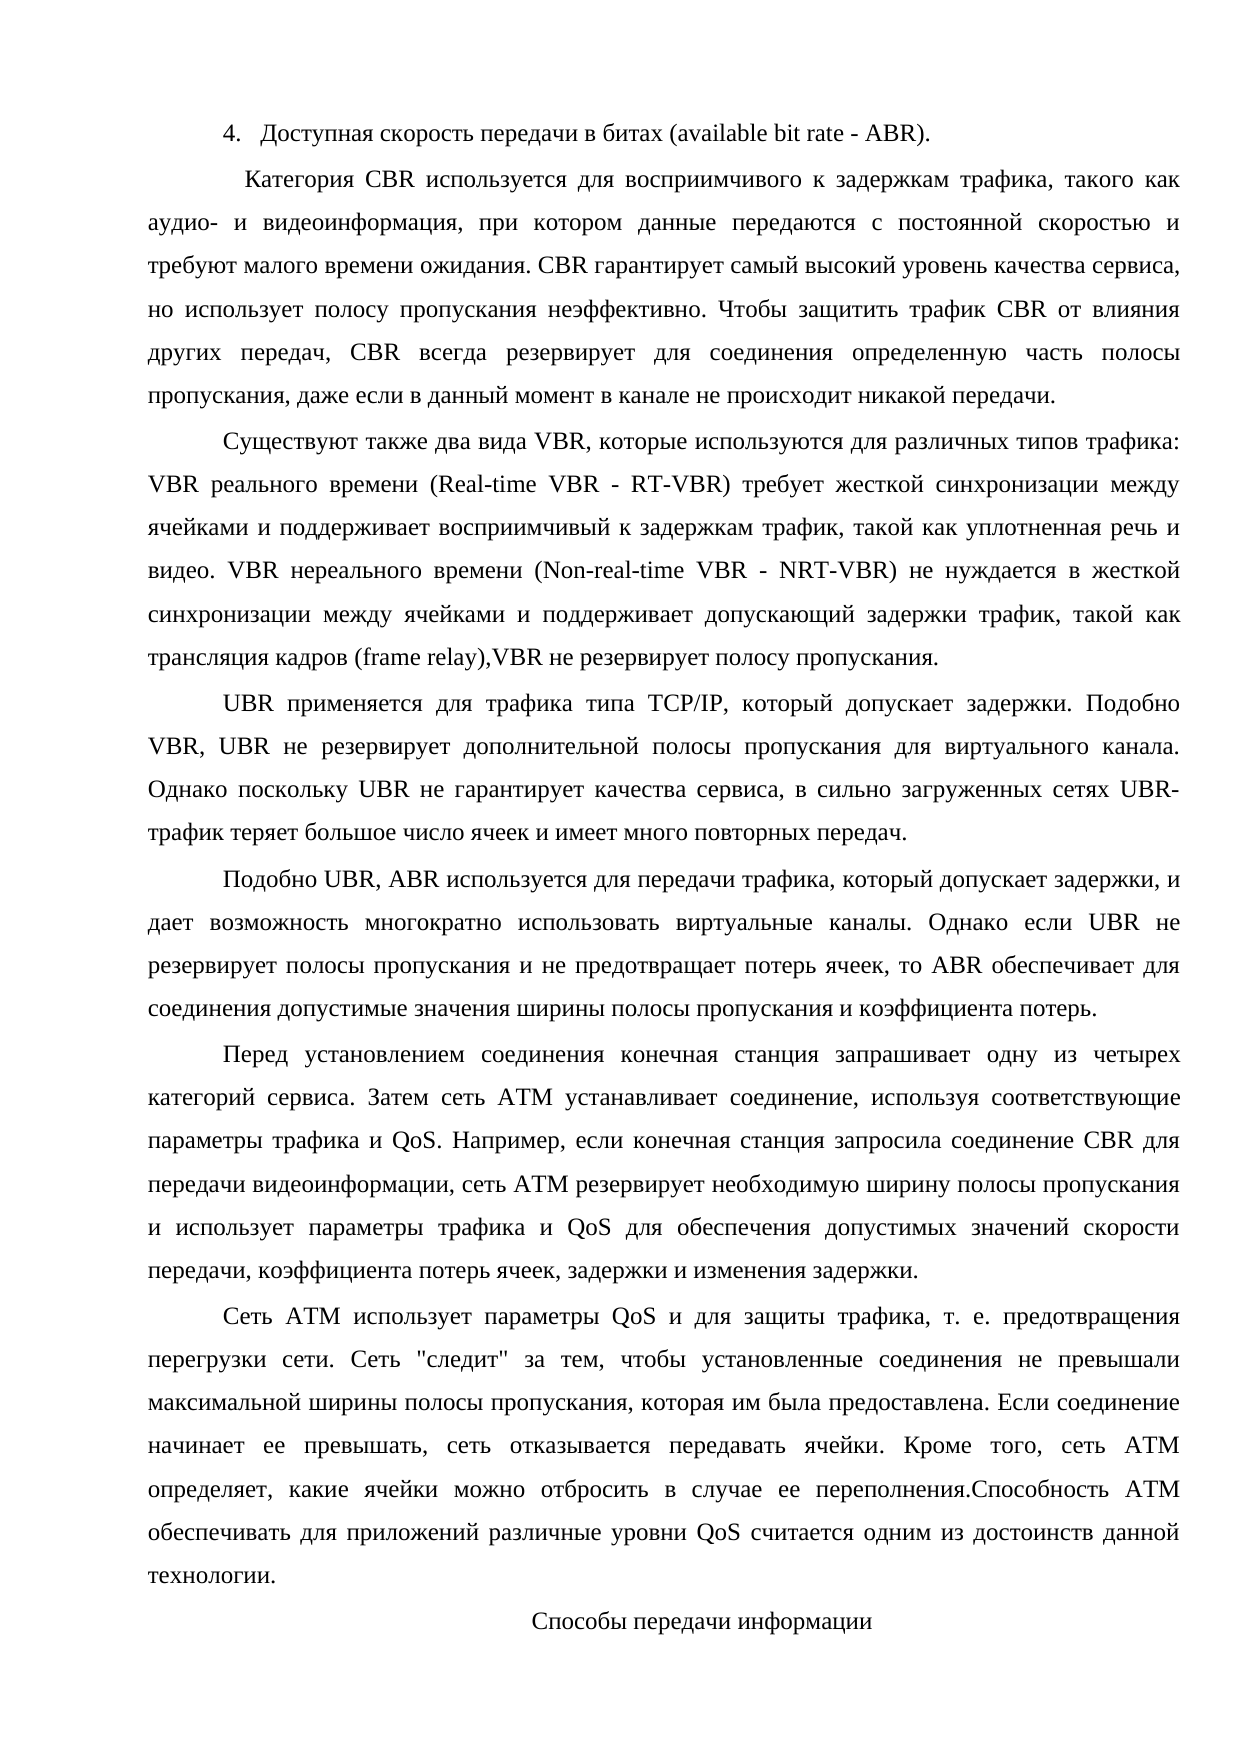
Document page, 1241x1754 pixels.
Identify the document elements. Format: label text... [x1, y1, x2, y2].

text Способы передачи информации [148, 1606, 1181, 1635]
text Сеть ATM использует параметры QoS и для защиты трафика, т. е. предотвращения перегрузки сети. Сеть "следит" за тем, чтобы установленные соединения не превышали максимальной ширины полосы пропускания, которая им была предоставлена. Если соединение начинает ее превышать, сеть отказывается передавать ячейки. Кроме того, сеть ATM определяет, какие ячейки можно отбросить в случае ее переполнения.Способность ATM обеспечивать для приложений различные уровни QoS считается одним из достоинств данной технологии. [148, 1301, 1181, 1589]
text Подобно UBR, ABR используется для передачи трафика, который допускает задержки, и дает возможность многократно использовать виртуальные каналы. Однако если UBR не резервирует полосы пропускания и не предотвращает потерь ячеек, то ABR обеспечивает для соединения допустимые значения ширины полосы пропускания и коэффициента потерь. [148, 864, 1181, 1022]
text Категория CBR используется для восприимчивого к задержкам трафика, такого как аудио- и видеоинформация, при котором данные передаются с постоянной скоростью и требуют малого времени ожидания. CBR гарантирует самый высокий уровень качества сервиса, но использует полосу пропускания неэффективно. Чтобы защитить трафик CBR от влияния других передач, CBR всегда резервирует для соединения определенную часть полосы пропускания, даже если в данный момент в канале не происходит никакой передачи. [148, 164, 1181, 409]
text Перед установлением соединения конечная станция запрашивает одну из четырех категорий сервиса. Затем сеть ATM устанавливает соединение, используя соответствующие параметры трафика и QoS. Например, если конечная станция запросила соединение CBR для передачи видеоинформации, сеть ATM резервирует необходимую ширину полосы пропускания и использует параметры трафика и QoS для обеспечения допустимых значений скорости передачи, коэффициента потерь ячеек, задержки и изменения задержки. [148, 1039, 1181, 1284]
text UBR применяется для трафика типа TCP/IP, который допускает задержки. Подобно VBR, UBR не резервирует дополнительной полосы пропускания для виртуального канала. Однако поскольку UBR не гарантирует качества сервиса, в сильно загруженных сетях UBR-трафик теряет большое число ячеек и имеет много повторных передач. [148, 688, 1181, 846]
list Доступная скорость передачи в битах (available bit rate - ABR). [223, 118, 1181, 147]
text Существуют также два вида VBR, которые используются для различных типов трафика: VBR реального времени (Real-time VBR - RT-VBR) требует жесткой синхронизации между ячейками и поддерживает восприимчивый к задержкам трафик, такой как уплотненная речь и видео. VBR нереального времени (Non-real-time VBR - NRT-VBR) не нуждается в жесткой синхронизации между ячейками и поддерживает допускающий задержки трафик, такой как трансляция кадров (frame relay),VBR не резервирует полосу пропускания. [148, 426, 1181, 671]
